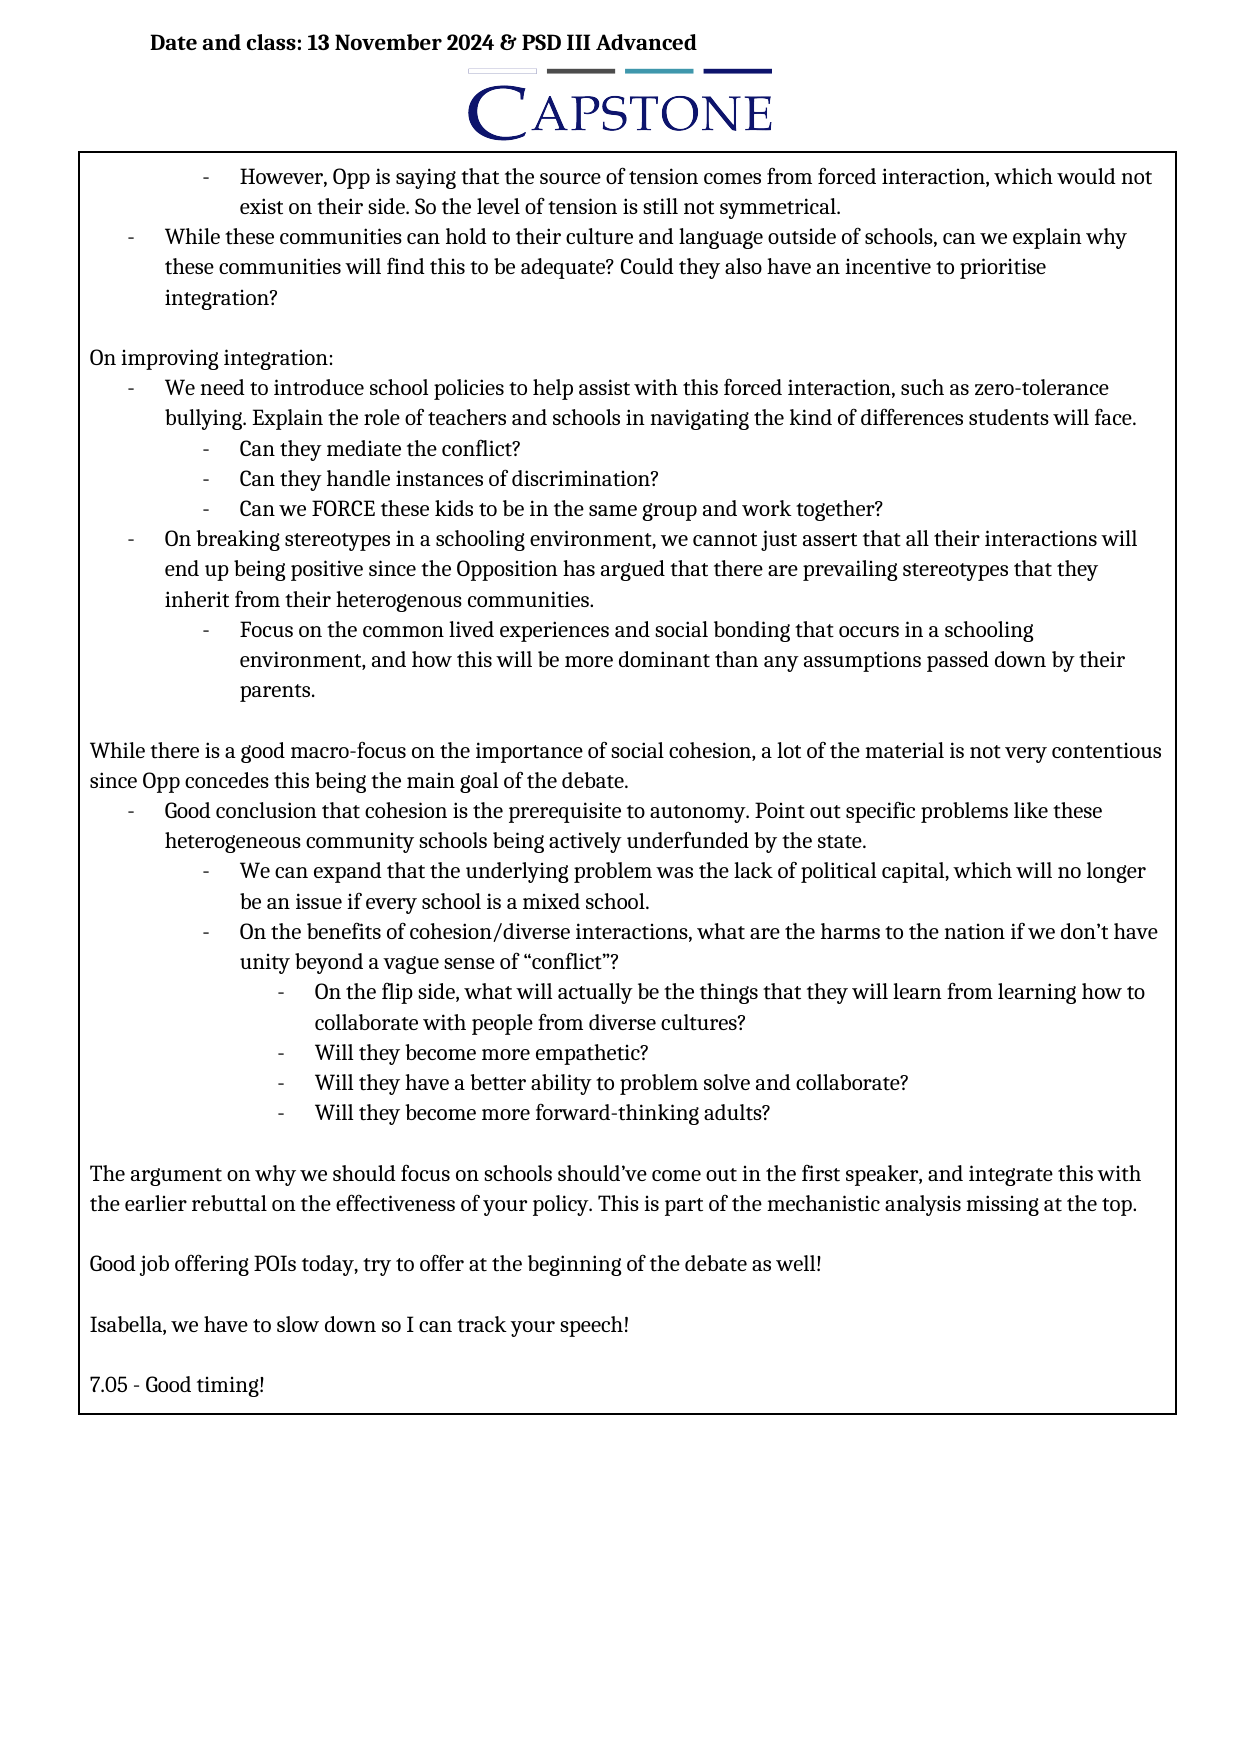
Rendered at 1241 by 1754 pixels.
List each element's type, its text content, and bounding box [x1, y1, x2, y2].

picture [460, 60, 781, 147]
